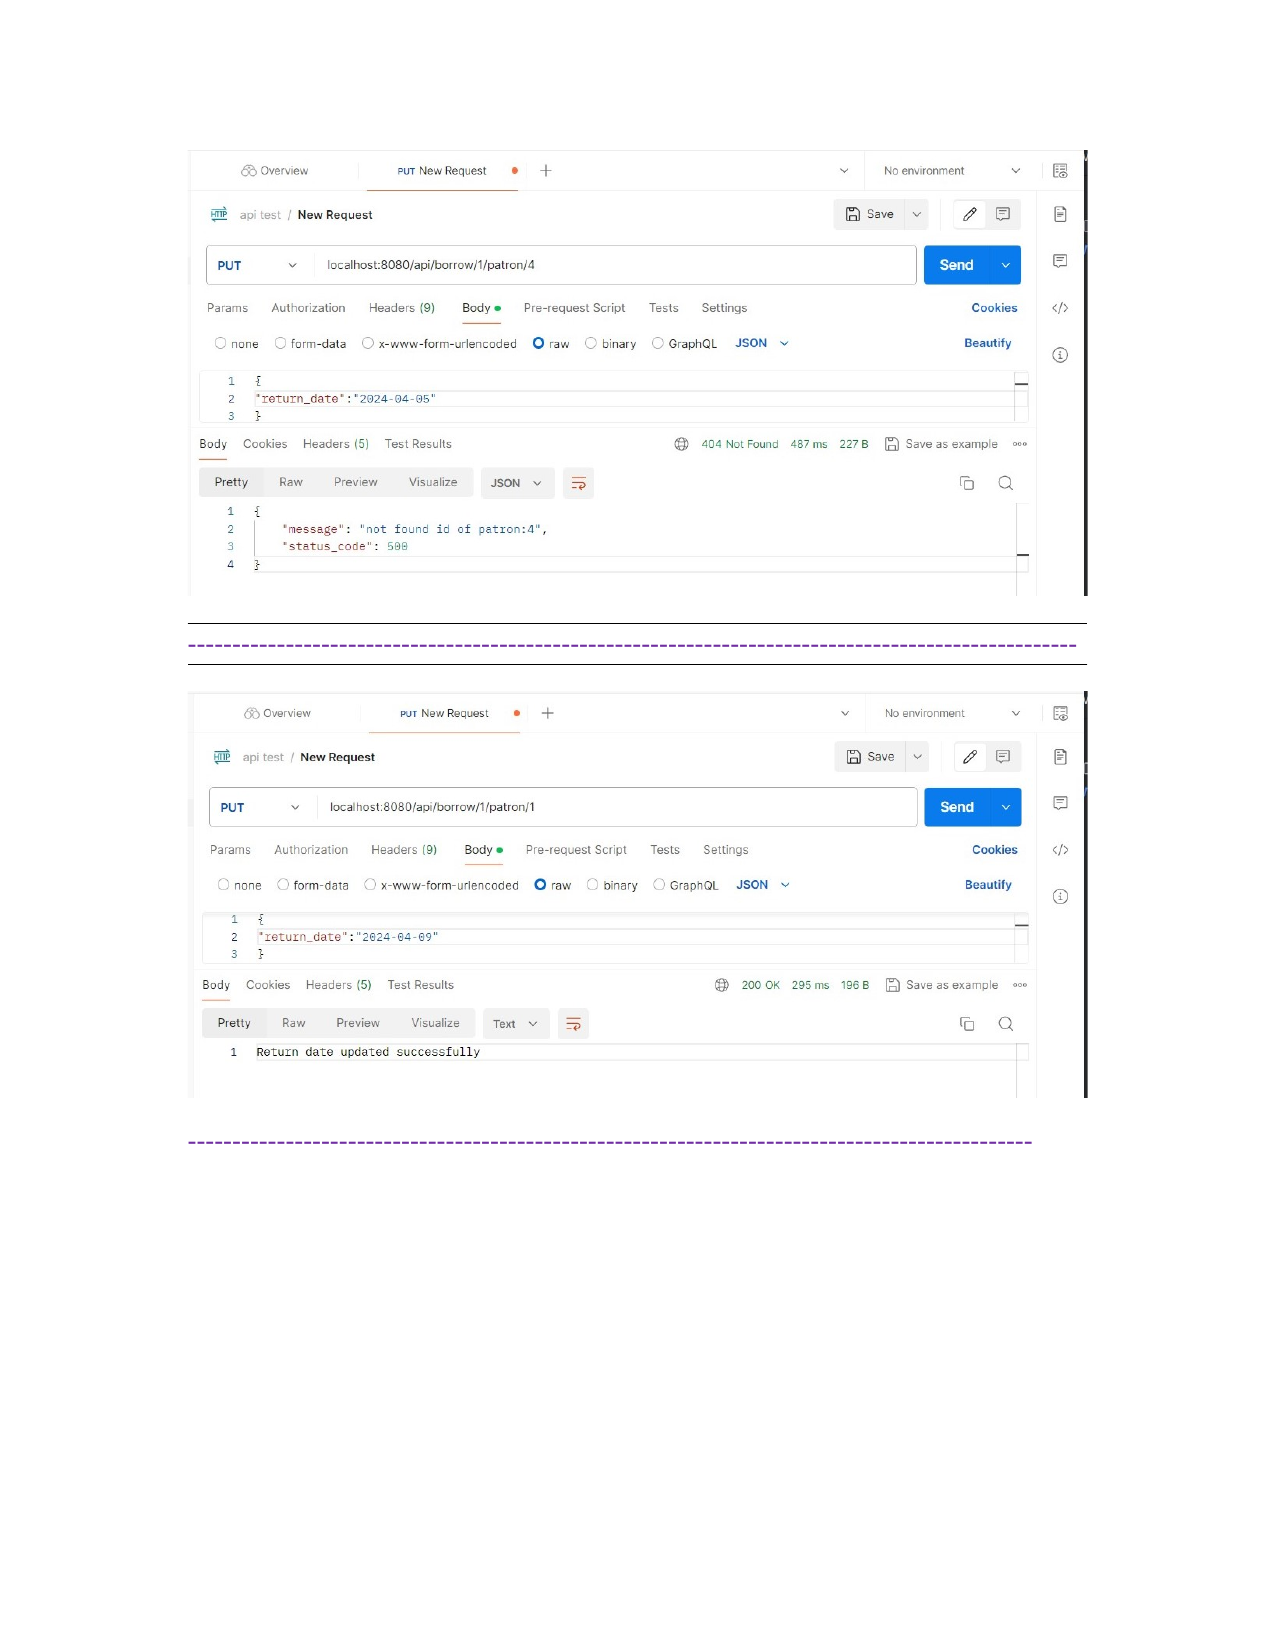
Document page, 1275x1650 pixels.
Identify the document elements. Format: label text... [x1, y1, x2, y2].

picture [187, 150, 1088, 596]
picture [187, 691, 1088, 1098]
text ---------------------------------------------------------------------------------------------------- [187, 624, 1087, 665]
text ----------------------------------------------------------------------------------------------- [187, 1123, 1087, 1159]
